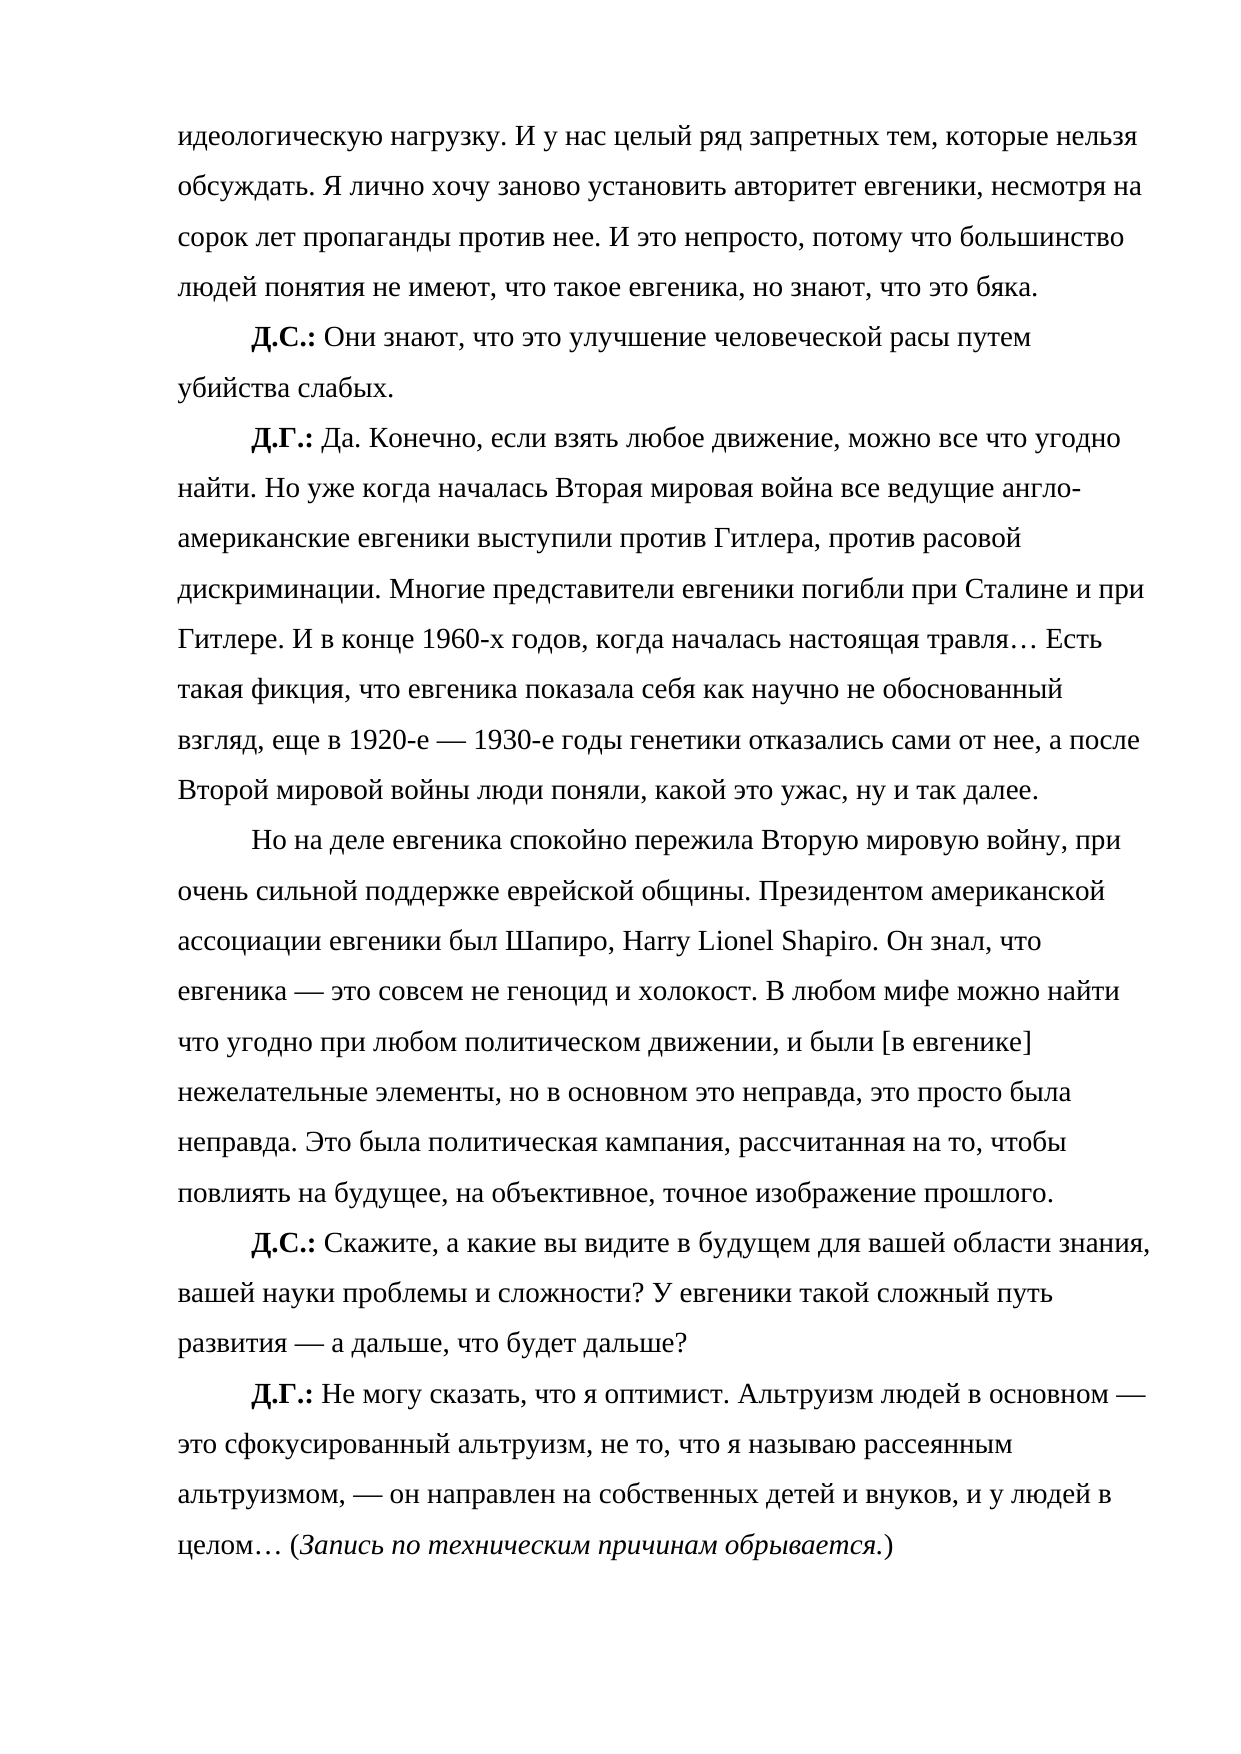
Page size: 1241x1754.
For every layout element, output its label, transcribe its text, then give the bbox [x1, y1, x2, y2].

text Но на деле евгеника спокойно пережила Вторую мировую войну, при очень сильной поддержке еврейской общины. Президентом американской ассоциации евгеники был Шапиро, Harry Lionel Shapiro. Он знал, что евгеника — это совсем не геноцид и холокост. В любом мифе можно найти что угодно при любом политическом движении, и были [в евгенике] нежелательные элементы, но в основном это неправда, это просто была неправда. Это была политическая кампания, рассчитанная на то, чтобы повлиять на будущее, на объективное, точное изображение прошлого. [177, 822, 1152, 1208]
text Д.Г.: Не могу сказать, что я оптимист. Альтруизм людей в основном — это сфокусированный альтруизм, не то, что я называю рассеянным альтруизмом, — он направлен на собственных детей и внуков, и у людей в целом… (Запись по техническим причинам обрывается.) [177, 1376, 1152, 1560]
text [177, 118, 1152, 303]
text Д.Г.: Да. Конечно, если взять любое движение, можно все что угодно найти. Но уже когда началась Вторая мировая война все ведущие англо-американские евгеники выступили против Гитлера, против расовой дискриминации. Многие представители евгеники погибли при Сталине и при Гитлере. И в конце 1960-х годов, когда началась настоящая травля… Есть такая фикция, что евгеника показала себя как научно не обоснованный взгляд, еще в 1920-е — 1930-е годы генетики отказались сами от нее, а после Второй мировой войны люди поняли, какой это ужас, ну и так далее. [177, 420, 1152, 806]
text Д.С.: Скажите, а какие вы видите в будущем для вашей области знания, вашей науки проблемы и сложности? У евгеники такой сложный путь развития — а дальше, что будет дальше? [177, 1225, 1152, 1359]
text Д.С.: Они знают, что это улучшение человеческой расы путем убийства слабых. [177, 319, 1152, 403]
